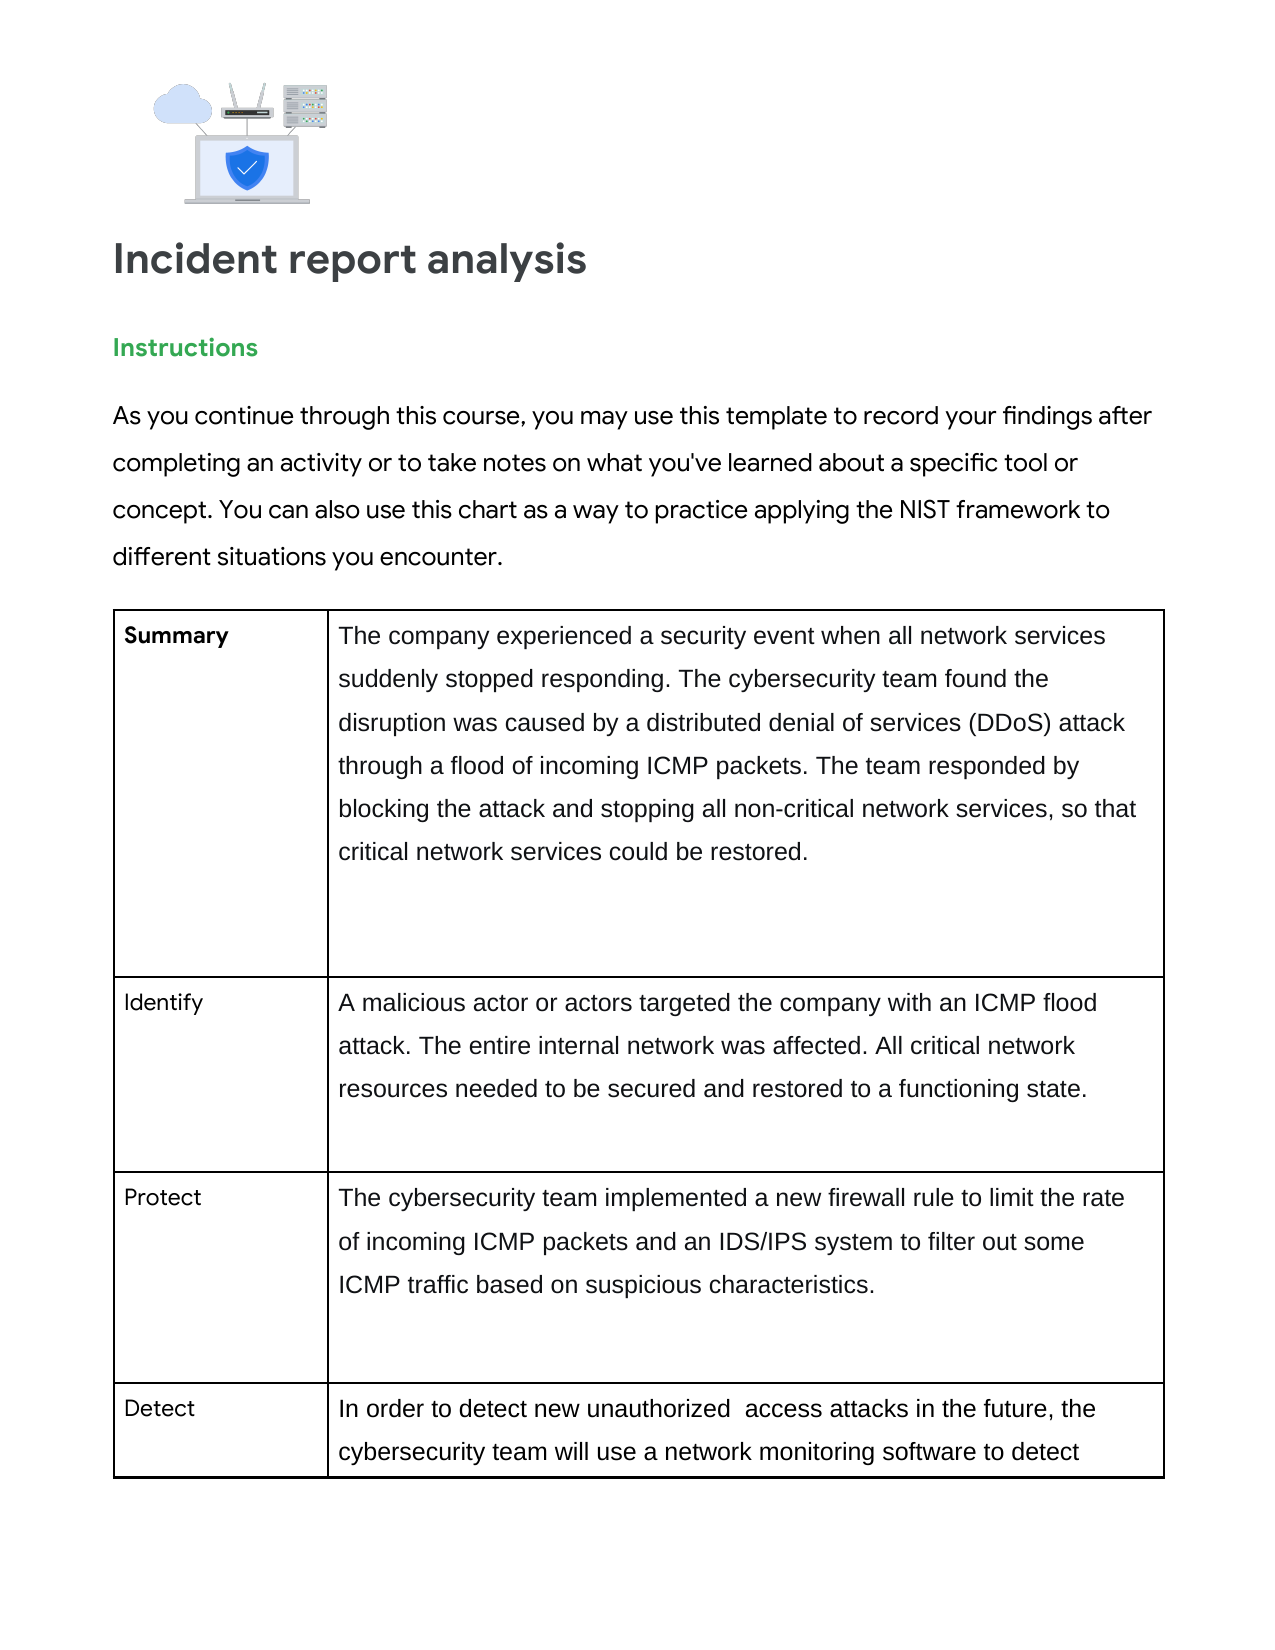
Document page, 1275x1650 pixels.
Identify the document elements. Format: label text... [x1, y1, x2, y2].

table_cell Detect [115, 1384, 327, 1476]
table_cell A malicious actor or actors targeted the company with an ICMP flood attack. The entire internal network was affected. All critical network resources needed to be secured and restored to a functioning state. [329, 978, 1163, 1171]
picture [150, 75, 330, 209]
table_cell Protect [115, 1173, 327, 1382]
table_header The company experienced a security event when all network services suddenly stopped responding. The cybersecurity team found the disruption was caused by a distributed denial of services (DDoS) attack through a flood of incoming ICMP packets. The team responded by blocking the attack and stopping all non-critical network services, so that critical network services could be restored. [329, 611, 1163, 976]
table_header Summary [115, 611, 327, 976]
text Instructions [112, 332, 1162, 364]
table_cell Identify [115, 978, 327, 1171]
table_cell The cybersecurity team implemented a new firewall rule to limit the rate of incoming ICMP packets and an IDS/IPS system to filter out some ICMP traffic based on suspicious characteristics. [329, 1173, 1163, 1382]
text As you continue through this course, you may use this template to record your findings after completing an activity or to take notes on what you've learned about a specific tool or concept. You can also use this chart as a way to practice applying the NIST framework to different situations you encounter. [112, 400, 1162, 572]
text Incident report analysis [112, 233, 1162, 285]
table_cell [329, 1384, 1163, 1476]
